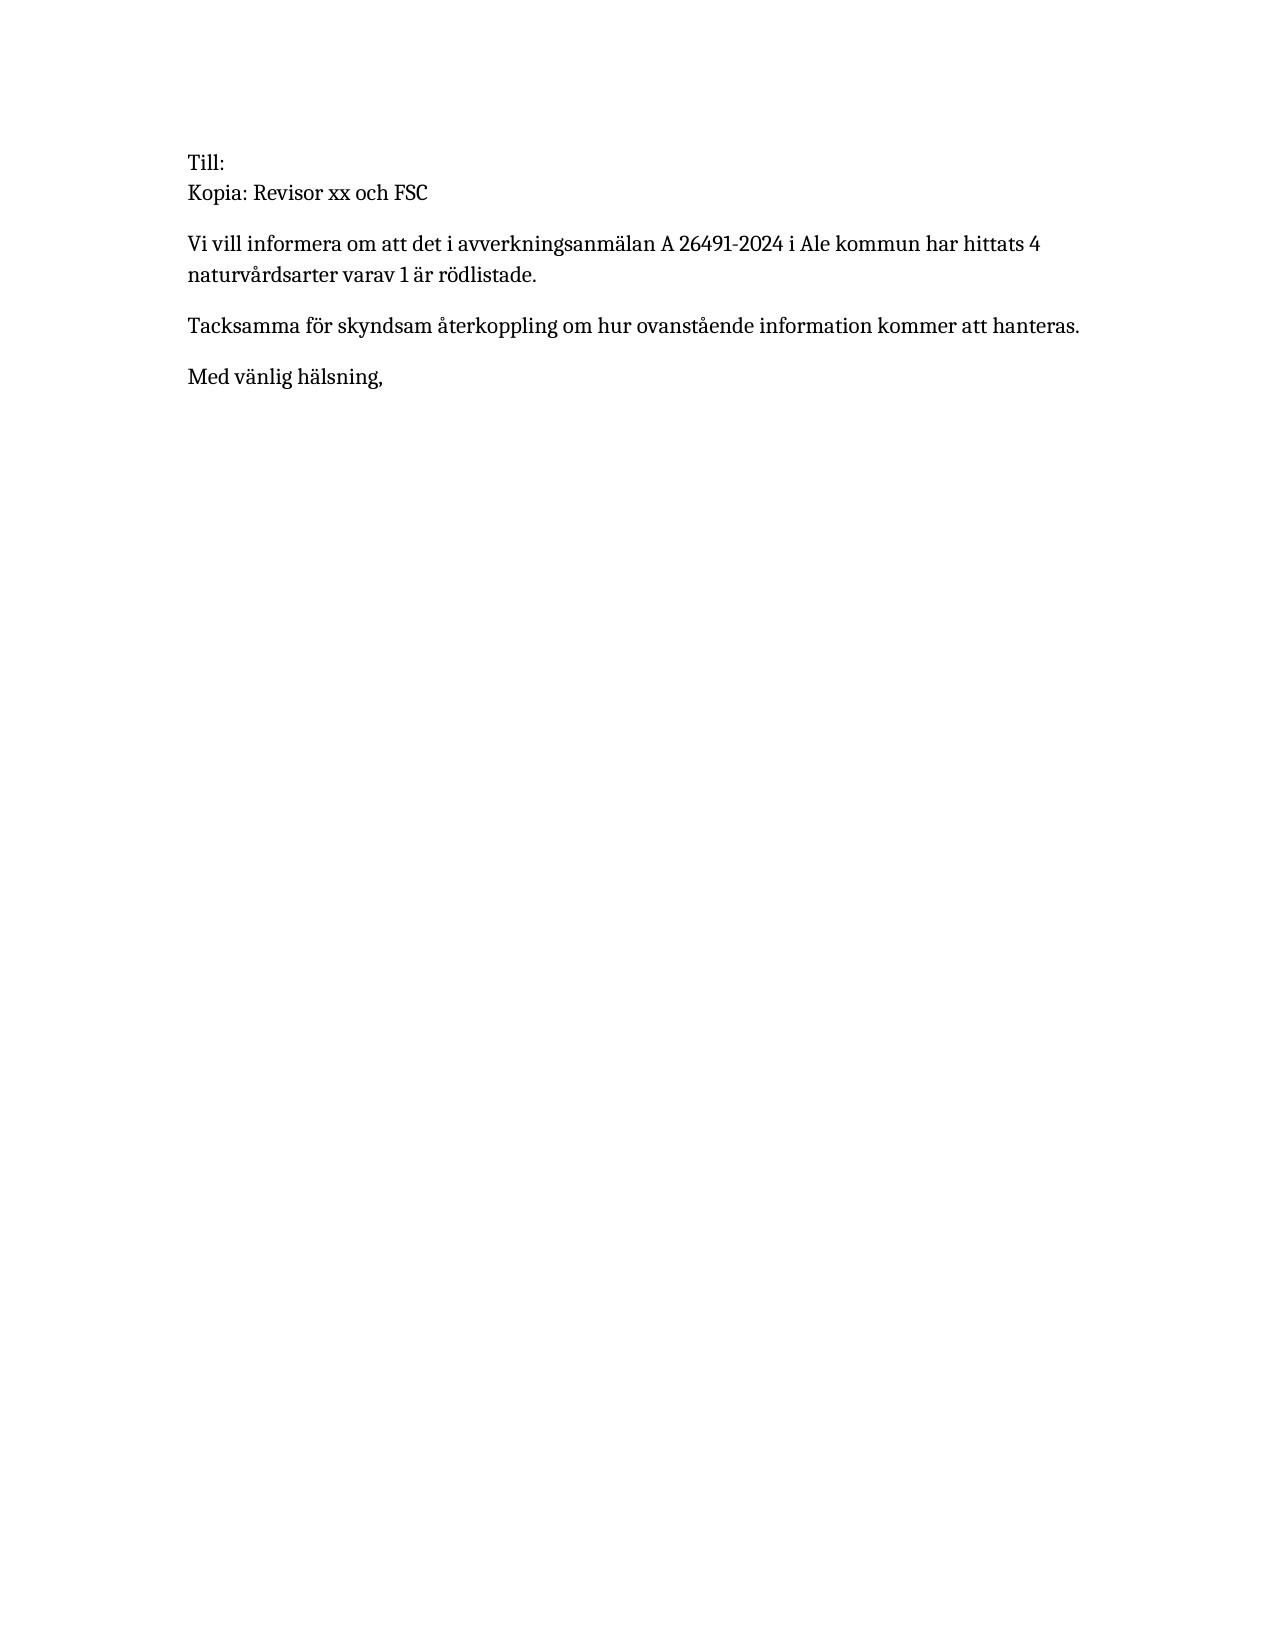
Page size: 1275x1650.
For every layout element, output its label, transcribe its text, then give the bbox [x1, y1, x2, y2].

text Till: Kopia: Revisor xx och FSC [187, 150, 1087, 207]
text Vi vill informera om att det i avverkningsanmälan A 26491-2024 i Ale kommun har hittats 4 naturvårdsarter varav 1 är rödlistade. [187, 231, 1087, 288]
text Tacksamma för skyndsam återkoppling om hur ovanstående information kommer att hanteras. [187, 312, 1087, 339]
text Med vänlig hälsning, [187, 363, 1087, 420]
